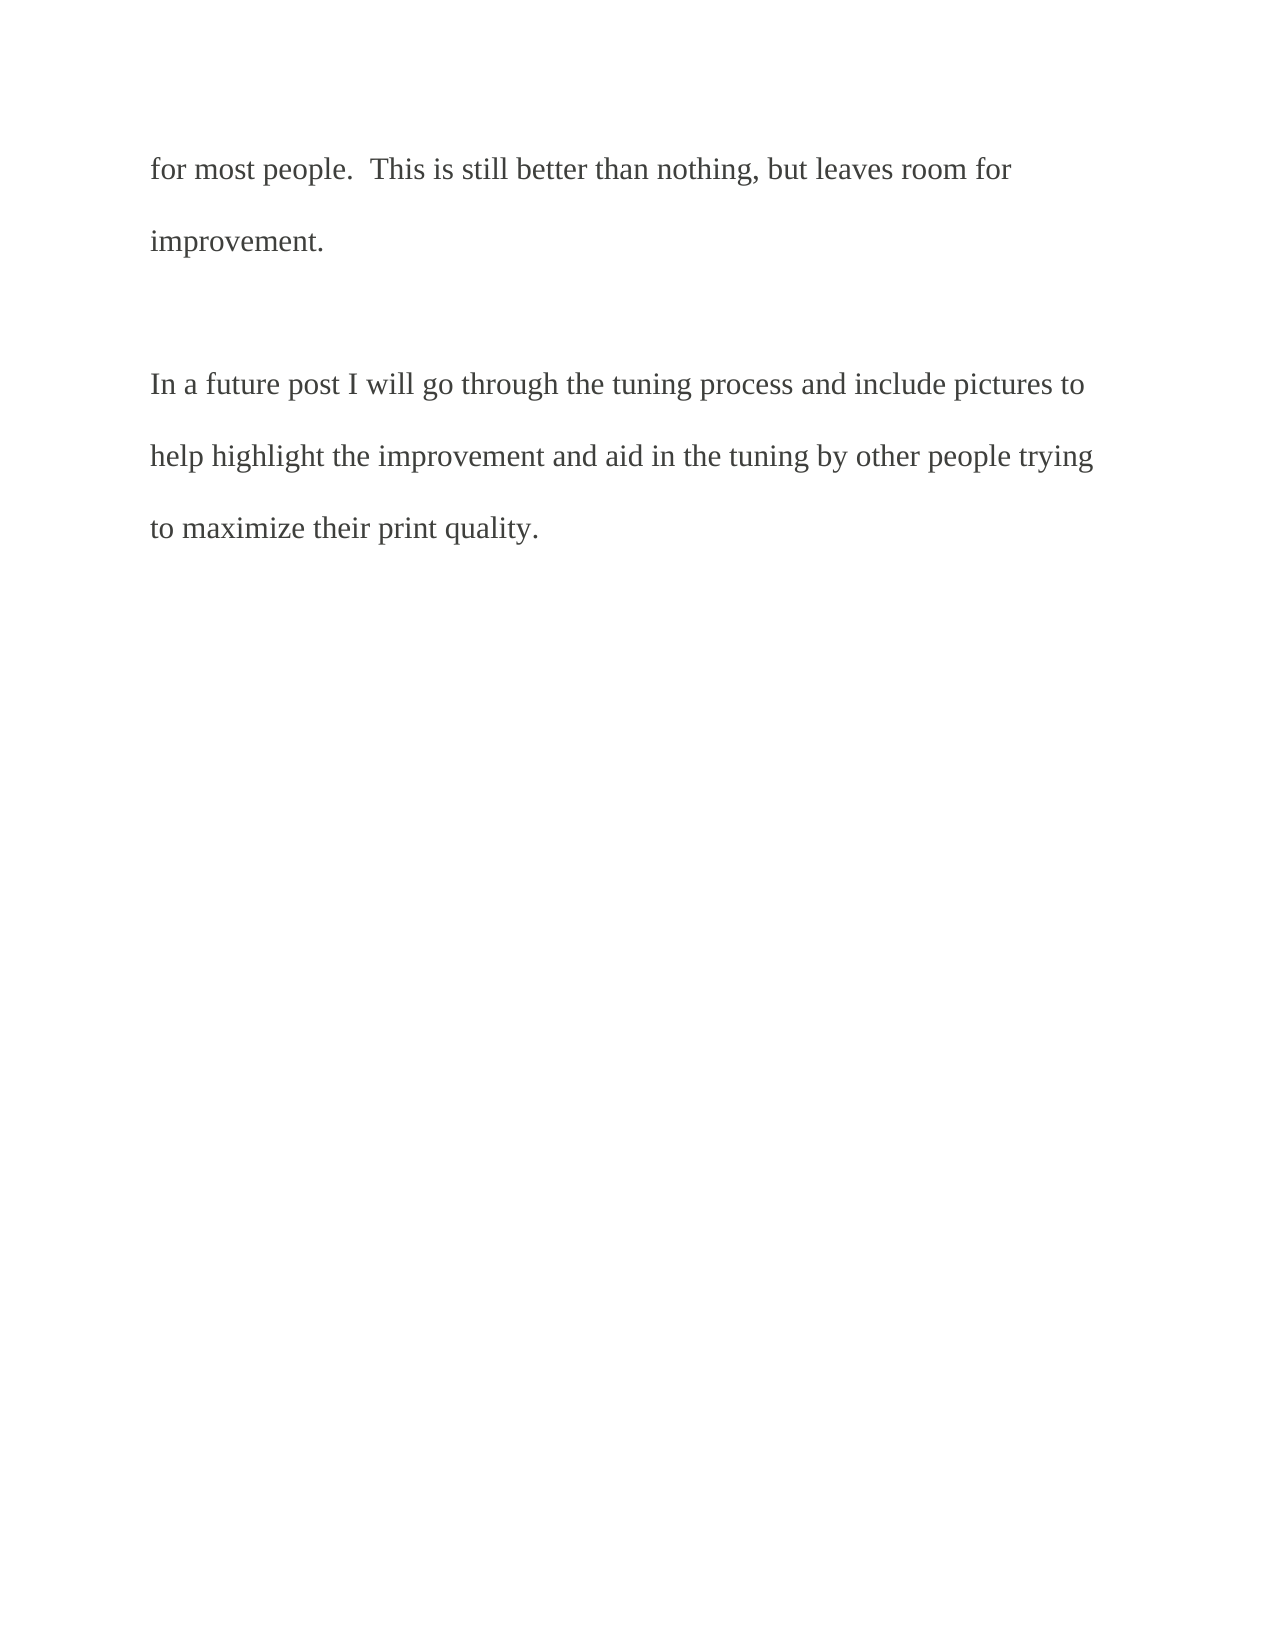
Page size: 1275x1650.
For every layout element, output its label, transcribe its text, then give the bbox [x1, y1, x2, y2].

text In a future post I will go through the tuning process and include pictures to help highlight the improvement and aid in the tuning by other people trying to maximize their print quality. [150, 366, 1125, 545]
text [150, 150, 1125, 258]
